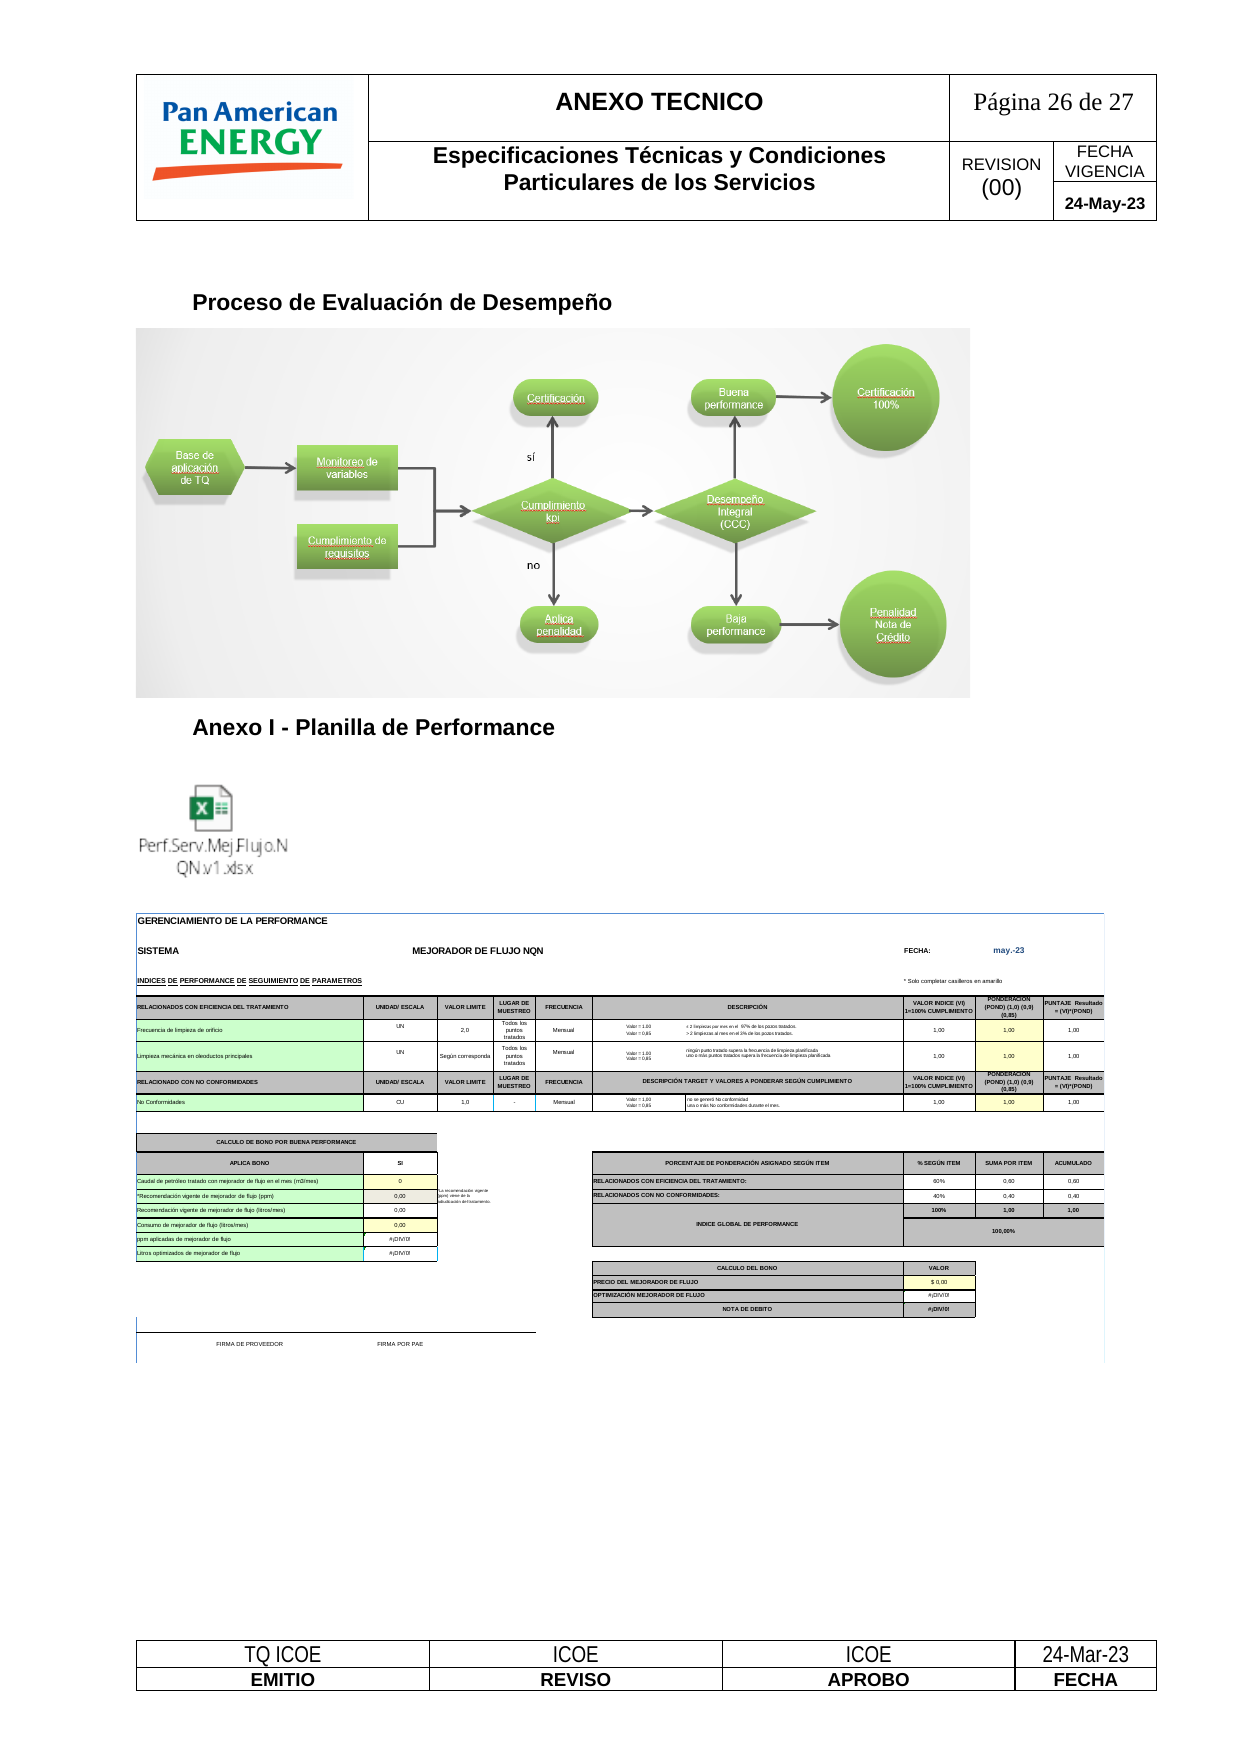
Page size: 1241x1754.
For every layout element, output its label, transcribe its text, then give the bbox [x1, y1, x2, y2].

picture [143, 75, 354, 199]
subtitle Anexo I - Planilla de Performance [192, 714, 1148, 740]
subtitle Proceso de Evaluación de Desempeño [192, 289, 1148, 316]
picture [135, 328, 971, 698]
